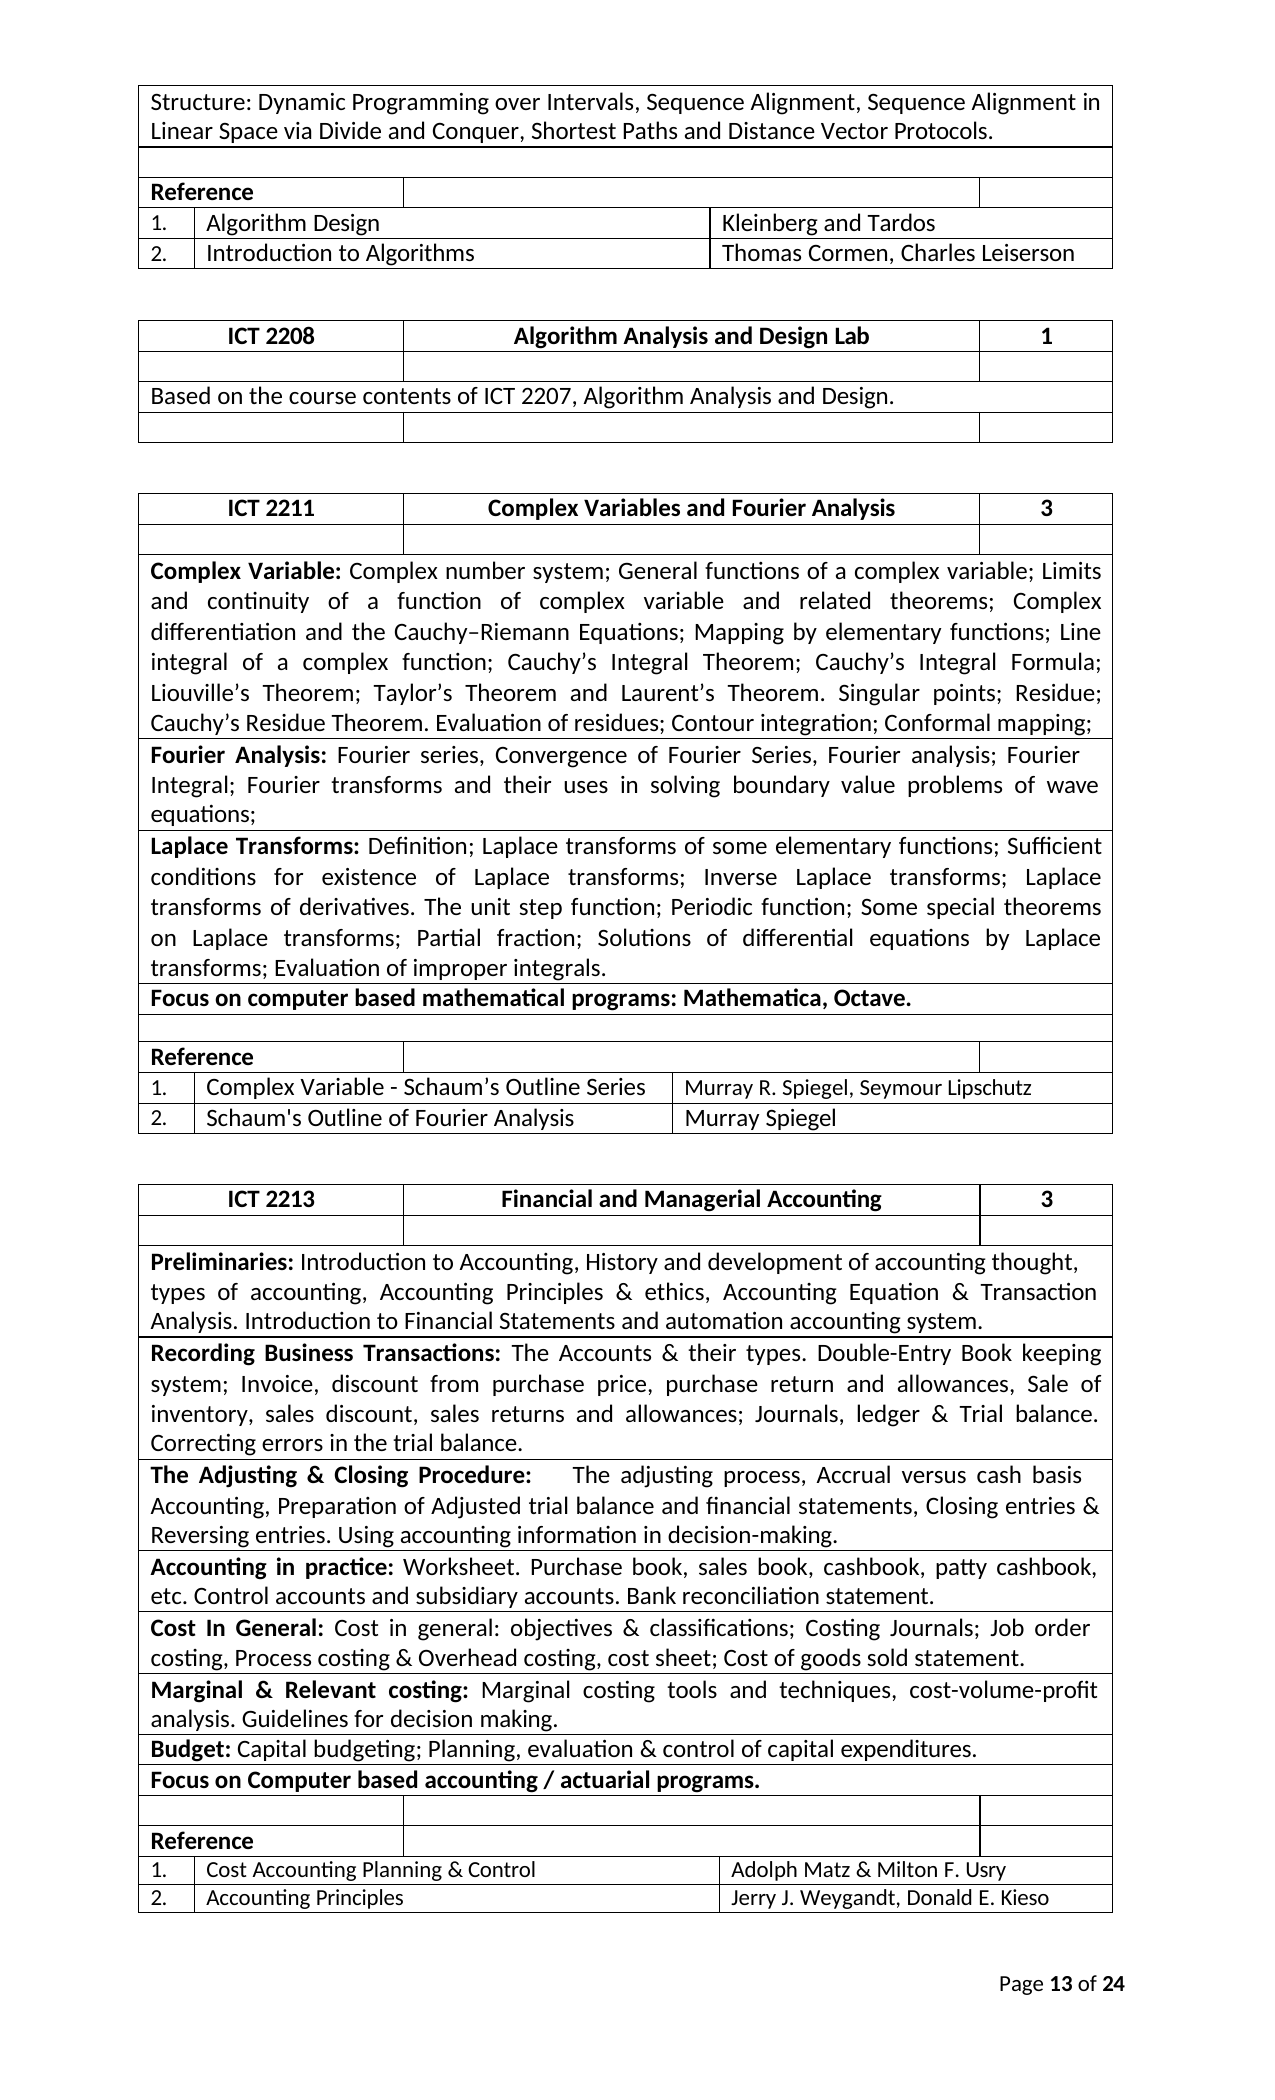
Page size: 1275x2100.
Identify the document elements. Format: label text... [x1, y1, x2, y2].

table_cell Reference [139, 178, 403, 207]
table_cell Laplace Transforms: Definition; Laplace transforms of some elementary functions; Sufficient conditions for existence of Laplace transforms; Inverse Laplace transforms; Laplace transforms of derivatives. The unit step function; Periodic function; Some special theorems on Laplace transforms; Partial fraction; Solutions of differential equations by Laplace transforms; Evaluation of improper integrals. [139, 831, 1112, 983]
table_cell Fourier Analysis: Fourier series, Convergence of Fourier Series, Fourier analysis; Fourier Integral; Fourier transforms and their uses in solving boundary value problems of wave equations; [139, 739, 1112, 829]
table_cell [139, 1015, 1112, 1041]
table_cell Reference [139, 1826, 403, 1856]
table_cell [139, 352, 403, 381]
table_cell Marginal & Relevant costing: Marginal costing tools and techniques, cost-volume-profit analysis. Guidelines for decision making. [139, 1674, 1112, 1734]
table_header 1 [980, 321, 1112, 351]
table_cell Complex Variable: Complex number system; General functions of a complex variable; Limits and continuity of a function of complex variable and related theorems; Complex differentiation and the Cauchy–Riemann Equations; Mapping by elementary functions; Line integral of a complex function; Cauchy’s Integral Theorem; Cauchy’s Integral Formula; Liouville’s Theorem; Taylor’s Theorem and Laurent’s Theorem. Singular points; Residue; Cauchy’s Residue Theorem. Evaluation of residues; Contour integration; Conformal mapping; [139, 555, 1112, 738]
table_cell [980, 413, 1112, 442]
table_cell Adolph Matz & Milton F. Usry [720, 1857, 1112, 1884]
table_cell 2. [139, 1104, 194, 1133]
table_cell The Adjusting & Closing Procedure: The adjusting process, Accrual versus cash basis Accounting, Preparation of Adjusted trial balance and financial statements, Closing entries & Reversing entries. Using accounting information in decision-making. [139, 1460, 1112, 1550]
table_cell Focus on Computer based accounting / actuarial programs. [139, 1765, 1112, 1795]
table_cell 1. [139, 1073, 194, 1102]
table_cell [404, 525, 979, 554]
table_cell Budget: Capital budgeting; Planning, evaluation & control of capital expenditures. [139, 1735, 1112, 1764]
table_cell Accounting in practice: Worksheet. Purchase book, sales book, cashbook, patty cashbook, etc. Control accounts and subsidiary accounts. Bank reconciliation statement. [139, 1551, 1112, 1611]
table_cell Schaum's Outline of Fourier Analysis [195, 1104, 672, 1133]
table_cell [139, 413, 403, 442]
table_cell 1. [139, 1857, 194, 1884]
table_cell [139, 1216, 403, 1245]
table_cell [404, 1796, 979, 1825]
table_cell 2. [139, 239, 194, 268]
table_cell [404, 178, 979, 207]
table_cell [980, 525, 1112, 554]
table_cell Murray Spiegel [673, 1104, 1112, 1133]
table_cell Preliminaries: Introduction to Accounting, History and development of accounting thought, types of accounting, Accounting Principles & ethics, Accounting Equation & Transaction Analysis. Introduction to Financial Statements and automation accounting system. [139, 1246, 1112, 1336]
table_cell [404, 352, 979, 381]
table_cell [981, 1796, 1112, 1825]
table_cell [139, 148, 1112, 177]
table_cell Complex Variable - Schaum’s Outline Series [195, 1073, 672, 1102]
table_cell Focus on computer based mathematical programs: Mathematica, Octave. [139, 984, 1112, 1013]
table_cell Cost In General: Cost in general: objectives & classifications; Costing Journals; Job order costing, Process costing & Overhead costing, cost sheet; Cost of goods sold statement. [139, 1612, 1112, 1673]
table_cell Reference [139, 1042, 403, 1072]
table_cell Algorithm Design [195, 208, 709, 238]
table_cell Thomas Cormen, Charles Leiserson [711, 239, 1112, 268]
table_cell [980, 178, 1112, 207]
table_cell [404, 1042, 979, 1072]
table_header Structure: Dynamic Programming over Intervals, Sequence Alignment, Sequence Alignment in Linear Space via Divide and Conquer, Shortest Paths and Distance Vector Protocols. [139, 86, 1112, 146]
table_cell Recording Business Transactions: The Accounts & their types. Double-Entry Book keeping system; Invoice, discount from purchase price, purchase return and allowances, Sale of inventory, sales discount, sales returns and allowances; Journals, ledger & Trial balance. Correcting errors in the trial balance. [139, 1338, 1112, 1459]
table_cell [404, 1216, 979, 1245]
table_cell Accounting Principles [195, 1885, 719, 1912]
table_header 3 [981, 1185, 1112, 1214]
table_header Complex Variables and Fourier Analysis [404, 494, 979, 523]
table_cell [139, 525, 403, 554]
table_cell Jerry J. Weygandt, Donald E. Kieso [720, 1885, 1112, 1912]
table_cell [981, 1216, 1112, 1245]
table_cell Cost Accounting Planning & Control [195, 1857, 719, 1884]
table_header 3 [980, 494, 1112, 523]
table_header ICT 2213 [139, 1185, 403, 1214]
table_cell [139, 1796, 403, 1825]
table_cell Introduction to Algorithms [195, 239, 709, 268]
table_cell 1. [139, 208, 194, 238]
table_cell Murray R. Spiegel, Seymour Lipschutz [673, 1073, 1112, 1102]
table_cell 2. [139, 1885, 194, 1912]
table_header Financial and Managerial Accounting [404, 1185, 979, 1214]
table_cell Based on the course contents of ICT 2207, Algorithm Analysis and Design. [139, 382, 1112, 412]
table_cell [981, 1826, 1112, 1856]
table_header ICT 2211 [139, 494, 403, 523]
table_cell [980, 1042, 1112, 1072]
table_header Algorithm Analysis and Design Lab [404, 321, 979, 351]
table_cell [404, 413, 979, 442]
table_cell Kleinberg and Tardos [711, 208, 1112, 238]
table_cell [404, 1826, 979, 1856]
table_header ICT 2208 [139, 321, 403, 351]
table_cell [980, 352, 1112, 381]
